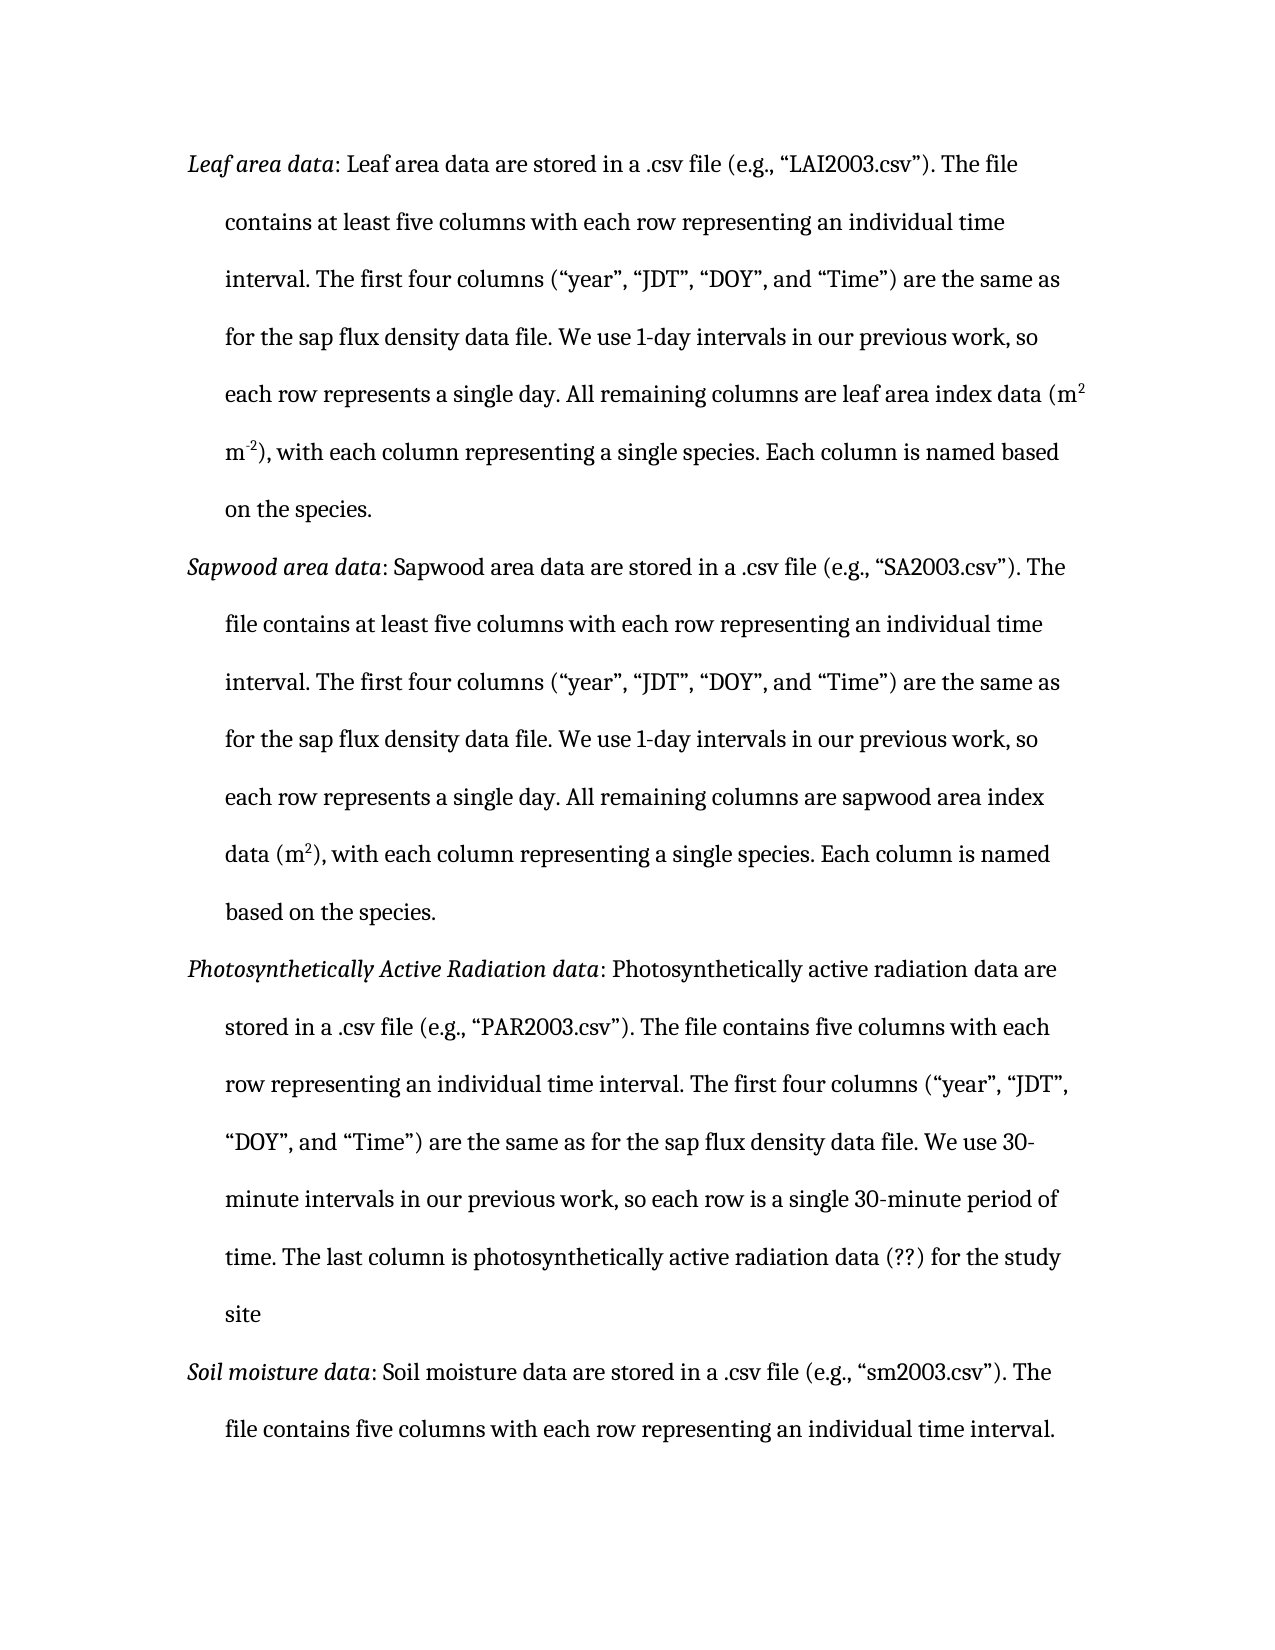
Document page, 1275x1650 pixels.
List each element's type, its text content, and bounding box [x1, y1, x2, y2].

text Photosynthetically Active Radiation data: Photosynthetically active radiation data are stored in a .csv file (e.g., “PAR2003.csv”). The file contains five columns with each row representing an individual time interval. The first four columns (“year”, “JDT”, “DOY”, and “Time”) are the same as for the sap flux density data file. We use 30-minute intervals in our previous work, so each row is a single 30-minute period of time. The last column is photosynthetically active radiation data (??) for the study site [187, 955, 1087, 1329]
text Leaf area data: Leaf area data are stored in a .csv file (e.g., “LAI2003.csv”). The file contains at least five columns with each row representing an individual time interval. The first four columns (“year”, “JDT”, “DOY”, and “Time”) are the same as for the sap flux density data file. We use 1-day intervals in our previous work, so each row represents a single day. All remaining columns are leaf area index data (m2 m-2), with each column representing a single species. Each column is named based on the species. [187, 150, 1087, 524]
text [187, 1357, 1087, 1444]
text Sapwood area data: Sapwood area data are stored in a .csv file (e.g., “SA2003.csv”). The file contains at least five columns with each row representing an individual time interval. The first four columns (“year”, “JDT”, “DOY”, and “Time”) are the same as for the sap flux density data file. We use 1-day intervals in our previous work, so each row represents a single day. All remaining columns are sapwood area index data (m2), with each column representing a single species. Each column is named based on the species. [187, 552, 1087, 926]
